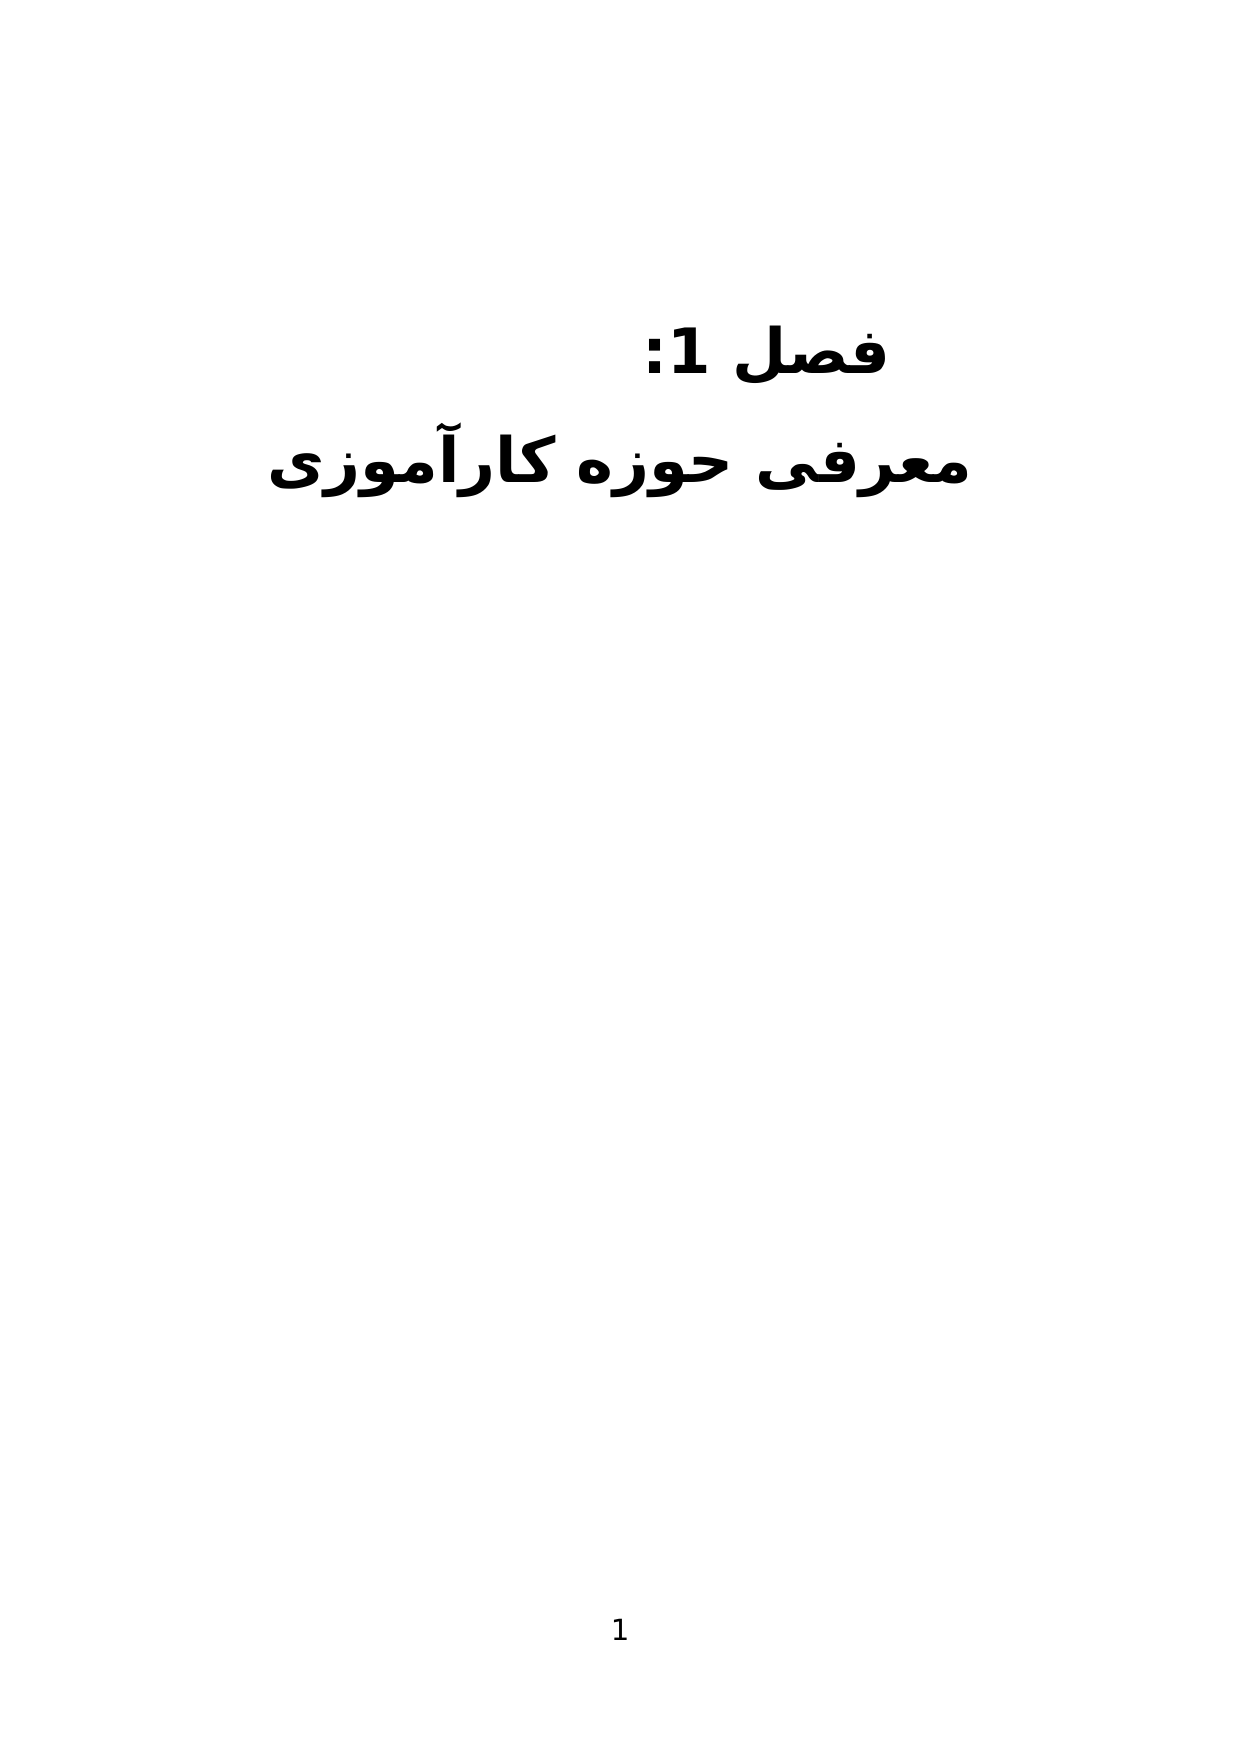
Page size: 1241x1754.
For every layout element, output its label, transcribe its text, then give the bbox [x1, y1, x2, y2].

text معرفی حوزه کارآموزی [150, 315, 1090, 497]
